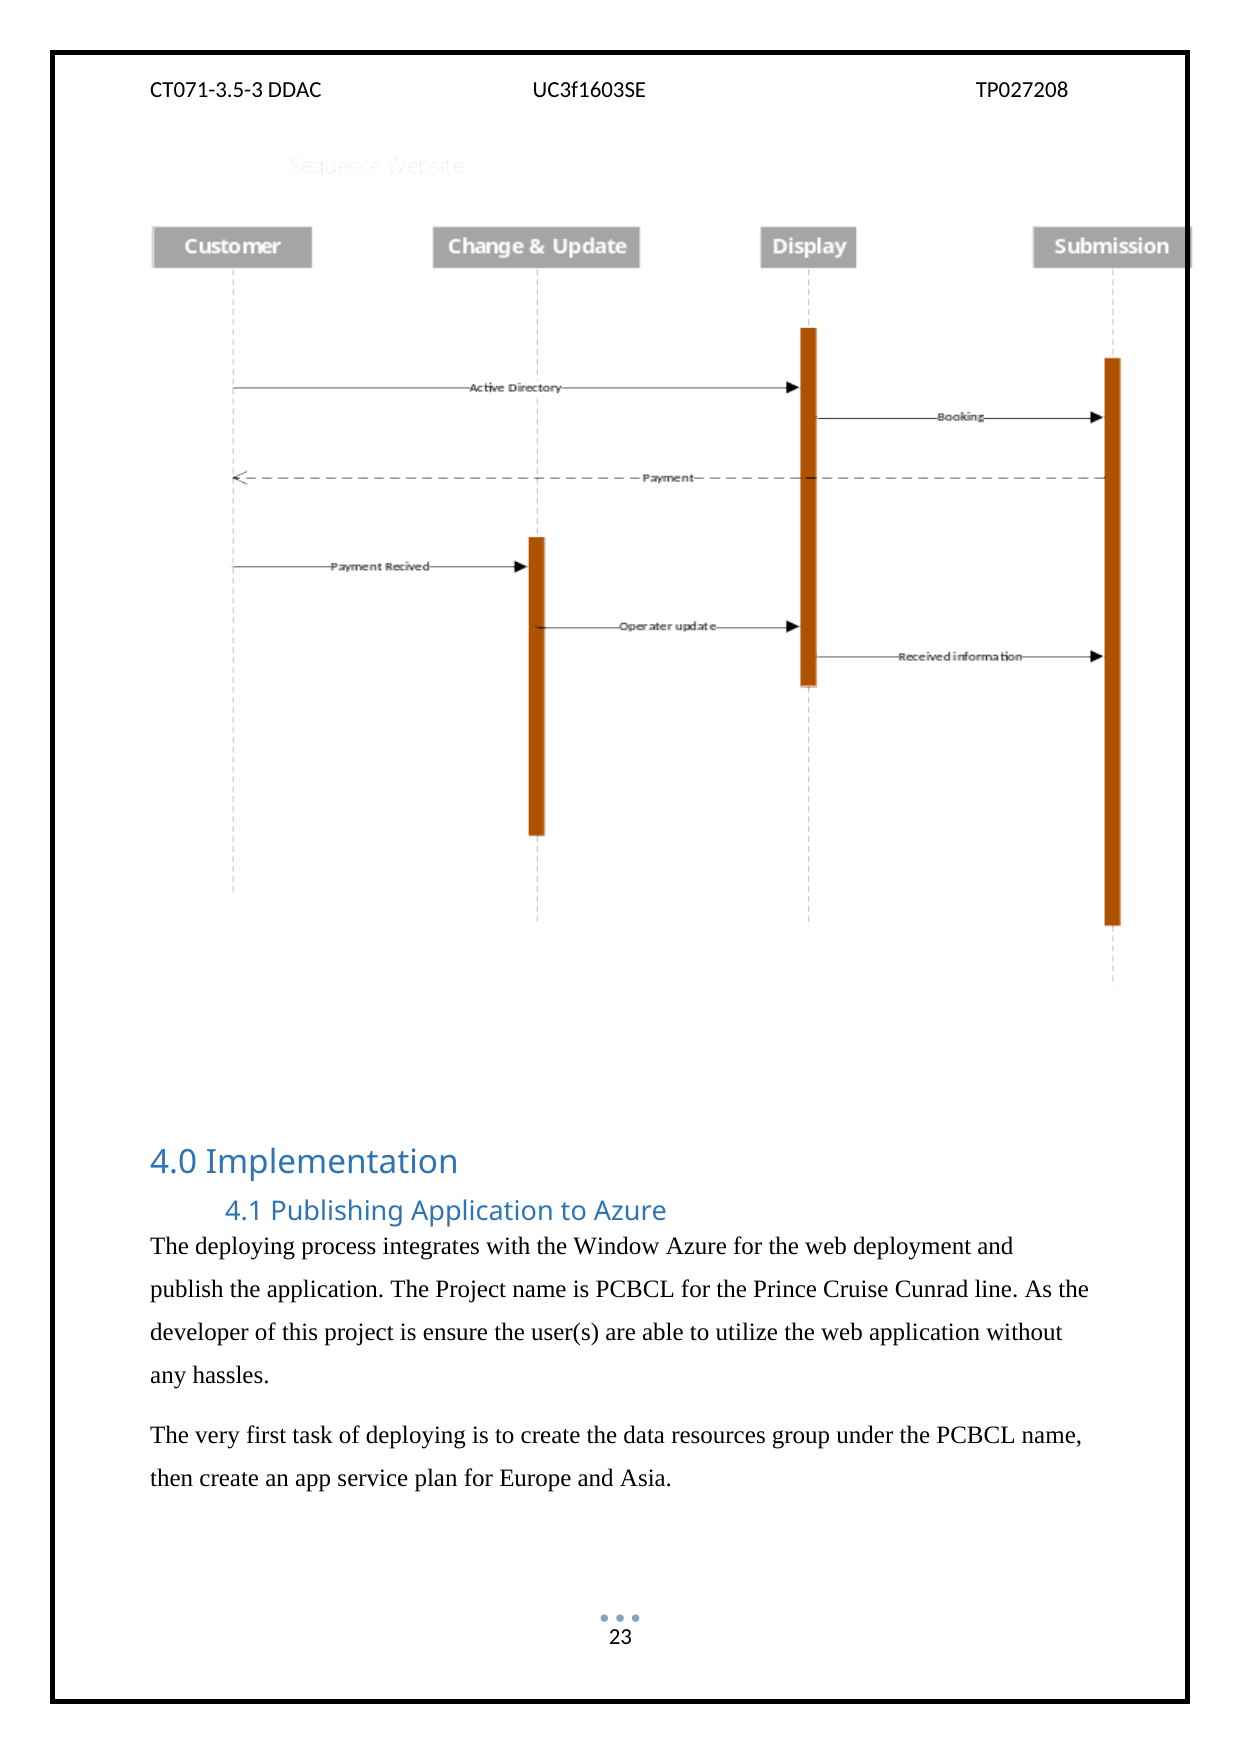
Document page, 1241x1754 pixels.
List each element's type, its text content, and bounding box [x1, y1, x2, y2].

text The deploying process integrates with the Window Azure for the web deployment and publish the application. The Project name is PCBCL for the Prince Cruise Cunrad line. As the developer of this project is ensure the user(s) are able to utilize the web application without any hassles. [150, 1231, 1090, 1389]
subtitle 4.0 Implementation [150, 1138, 1090, 1183]
text The very first task of deploying is to create the data resources group under the PCBCL name, then create an app service plan for Europe and Asia. [150, 1420, 1090, 1492]
subtitle 4.1 Publishing Application to Azure [150, 1191, 1090, 1228]
